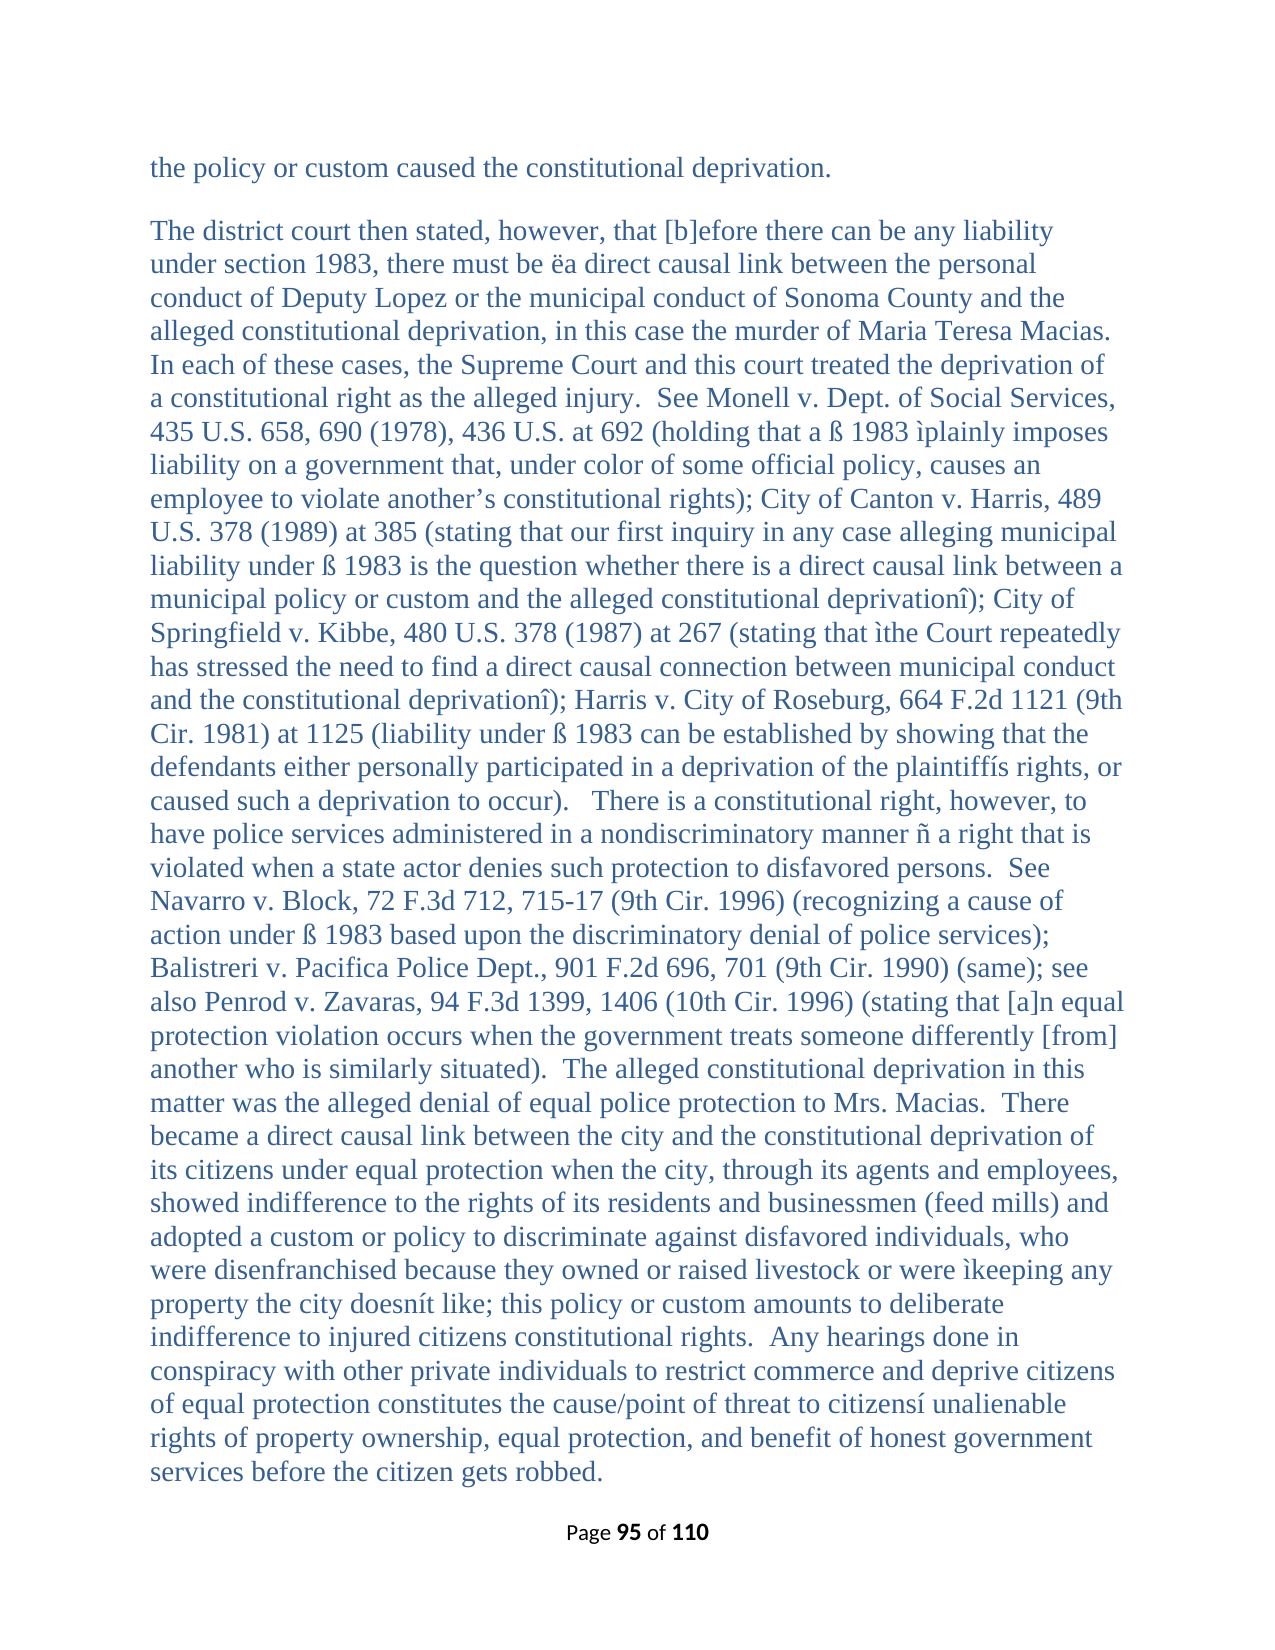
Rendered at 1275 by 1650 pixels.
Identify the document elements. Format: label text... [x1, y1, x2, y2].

text the policy or custom caused the constitutional deprivation. [150, 150, 1125, 183]
text The district court then stated, however, that [b]efore there can be any liability under section 1983, there must be ëa direct causal link between the personal conduct of Deputy Lopez or the municipal conduct of Sonoma County and the alleged constitutional deprivation, in this case the murder of Maria Teresa Macias. In each of these cases, the Supreme Court and this court treated the deprivation of a constitutional right as the alleged injury. See Monell v. Dept. of Social Services, 435 U.S. 658, 690 (1978), 436 U.S. at 692 (holding that a ß 1983 ìplainly imposes liability on a government that, under color of some official policy, causes an employee to violate another’s constitutional rights); City of Canton v. Harris, 489 U.S. 378 (1989) at 385 (stating that our first inquiry in any case alleging municipal liability under ß 1983 is the question whether there is a direct causal link between a municipal policy or custom and the alleged constitutional deprivationî); City of Springfield v. Kibbe, 480 U.S. 378 (1987) at 267 (stating that ìthe Court repeatedly has stressed the need to find a direct causal connection between municipal conduct and the constitutional deprivationî); Harris v. City of Roseburg, 664 F.2d 1121 (9th Cir. 1981) at 1125 (liability under ß 1983 can be established by showing that the defendants either personally participated in a deprivation of the plaintiffís rights, or caused such a deprivation to occur). There is a constitutional right, however, to have police services administered in a nondiscriminatory manner ñ a right that is violated when a state actor denies such protection to disfavored persons. See Navarro v. Block, 72 F.3d 712, 715-17 (9th Cir. 1996) (recognizing a cause of action under ß 1983 based upon the discriminatory denial of police services); Balistreri v. Pacifica Police Dept., 901 F.2d 696, 701 (9th Cir. 1990) (same); see also Penrod v. Zavaras, 94 F.3d 1399, 1406 (10th Cir. 1996) (stating that [a]n equal protection violation occurs when the government treats someone differently [from] another who is similarly situated). The alleged constitutional deprivation in this matter was the alleged denial of equal police protection to Mrs. Macias. There became a direct causal link between the city and the constitutional deprivation of its citizens under equal protection when the city, through its agents and employees, showed indifference to the rights of its residents and businessmen (feed mills) and adopted a custom or policy to discriminate against disfavored individuals, who were disenfranchised because they owned or raised livestock or were ìkeeping any property the city doesnít like; this policy or custom amounts to deliberate indifference to injured citizens constitutional rights. Any hearings done in conspiracy with other private individuals to restrict commerce and deprive citizens of equal protection constitutes the cause/point of threat to citizensí unalienable rights of property ownership, equal protection, and benefit of honest government services before the citizen gets robbed. [150, 213, 1125, 1487]
